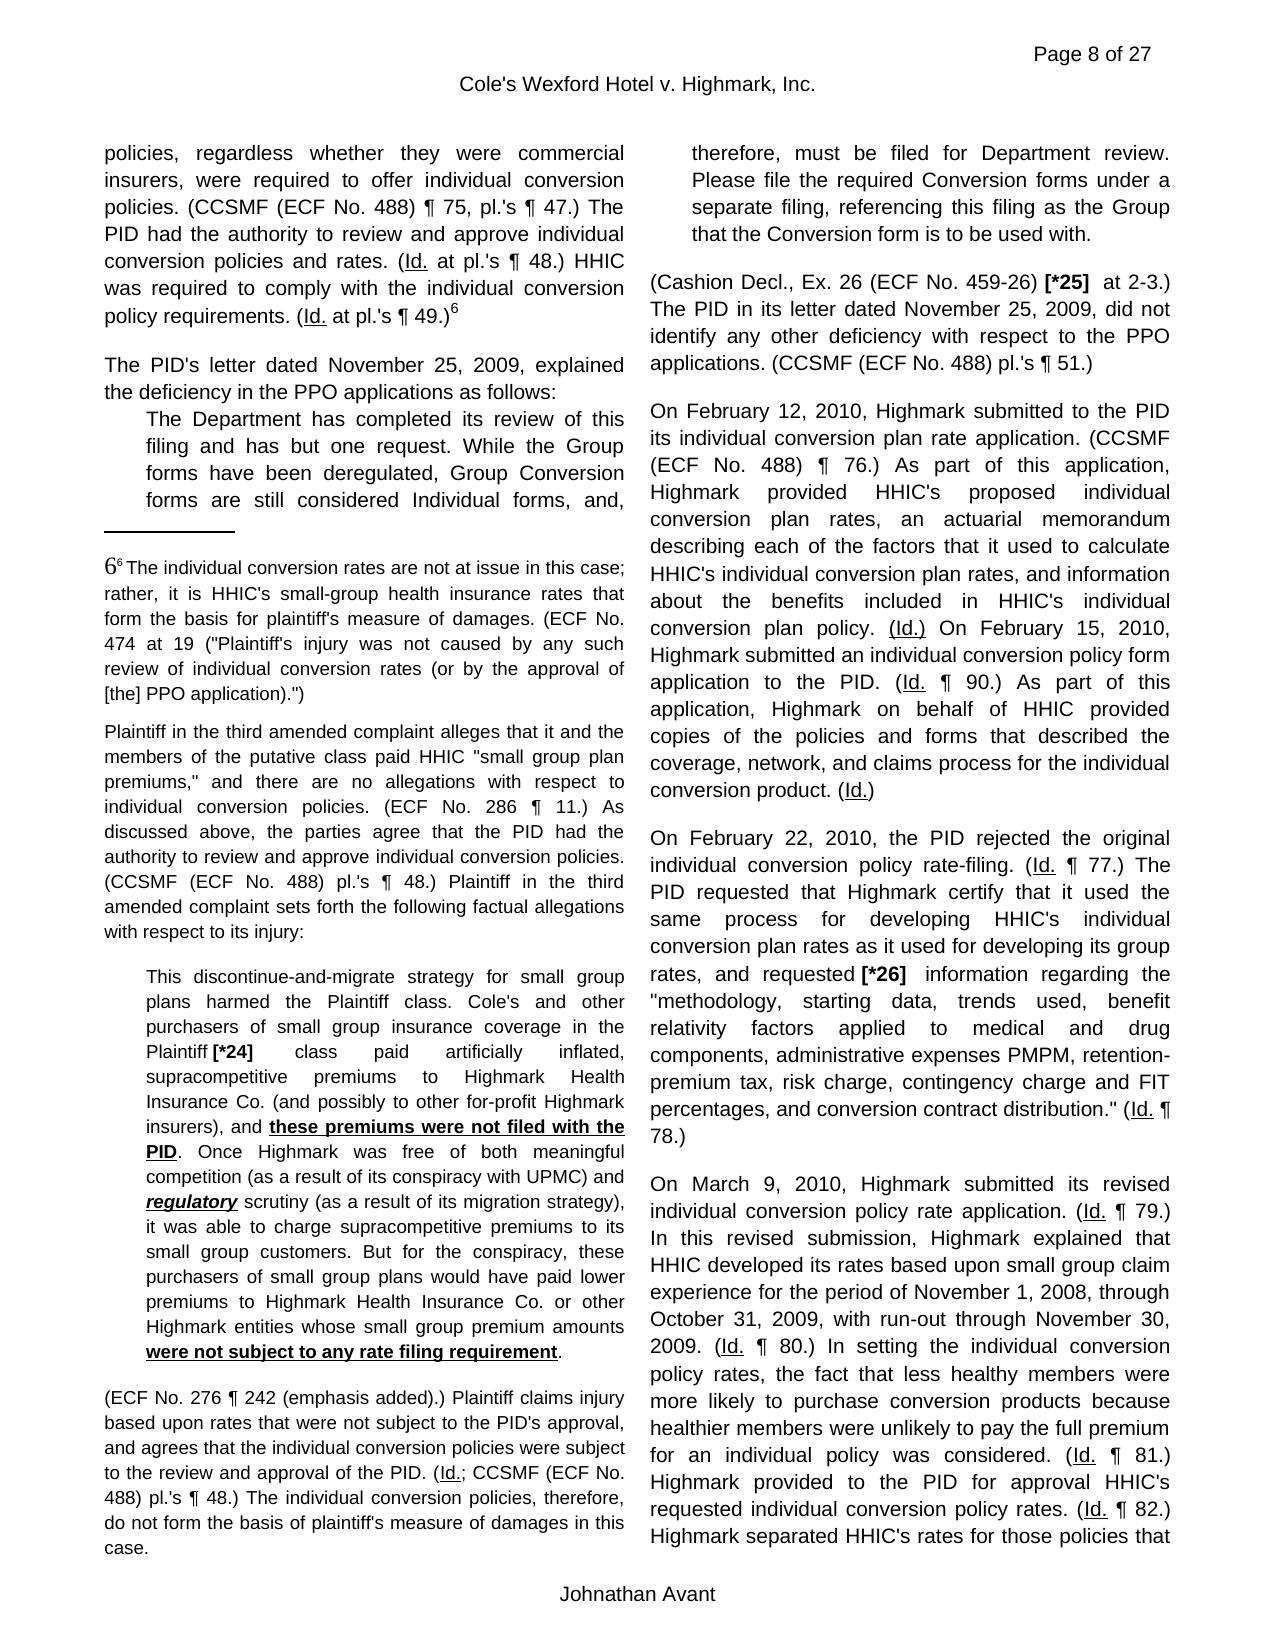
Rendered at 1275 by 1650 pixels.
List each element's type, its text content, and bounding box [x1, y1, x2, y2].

text On February 22, 2010, the PID rejected the original individual conversion policy rate-filing. (Id. ¶ 77.) The PID requested that Highmark certify that it used the same process for developing HHIC's individual conversion plan rates as it used for developing its group rates, and requested [*26] information regarding the "methodology, starting data, trends used, benefit relativity factors applied to medical and drug components, administrative expenses PMPM, retention-premium tax, risk charge, contingency charge and FIT percentages, and conversion contract distribution." (Id. ¶ 78.) [650, 823, 1171, 1148]
text On February 12, 2010, Highmark submitted to the PID its individual conversion plan rate application. (CCSMF (ECF No. 488) ¶ 76.) As part of this application, Highmark provided HHIC's proposed individual conversion plan rates, an actuarial memorandum describing each of the factors that it used to calculate HHIC's individual conversion plan rates, and information about the benefits included in HHIC's individual conversion plan policy. (Id.) On February 15, 2010, Highmark submitted an individual conversion policy form application to the PID. (Id. ¶ 90.) As part of this application, Highmark on behalf of HHIC provided copies of the policies and forms that described the coverage, network, and claims process for the individual conversion product. (Id.) [650, 396, 1171, 802]
text (Cashion Decl., Ex. 26 (ECF No. 459-26) [*25] at 2-3.) The PID in its letter dated November 25, 2009, did not identify any other deficiency with respect to the PPO applications. (CCSMF (ECF No. 488) pl.'s ¶ 51.) [650, 267, 1171, 375]
text The PID's letter dated November 25, 2009, explained the deficiency in the PPO applications as follows: [104, 349, 625, 404]
text The Department has completed its review of this filing and has but one request. While the Group forms have been deregulated, Group Conversion forms are still considered Individual forms, and, therefore, must be filed for Department review. Please file the required Conversion forms under a separate filing, referencing this filing as the Group that the Conversion form is to be used with. [692, 137, 1171, 246]
text The Department has completed its review of this filing and has but one request. While the Group forms have been deregulated, Group Conversion forms are still considered Individual forms, and, therefore, must be filed for Department review. Please file the required Conversion forms under a separate filing, referencing this filing as the Group that the Conversion form is to be used with. [146, 404, 625, 512]
